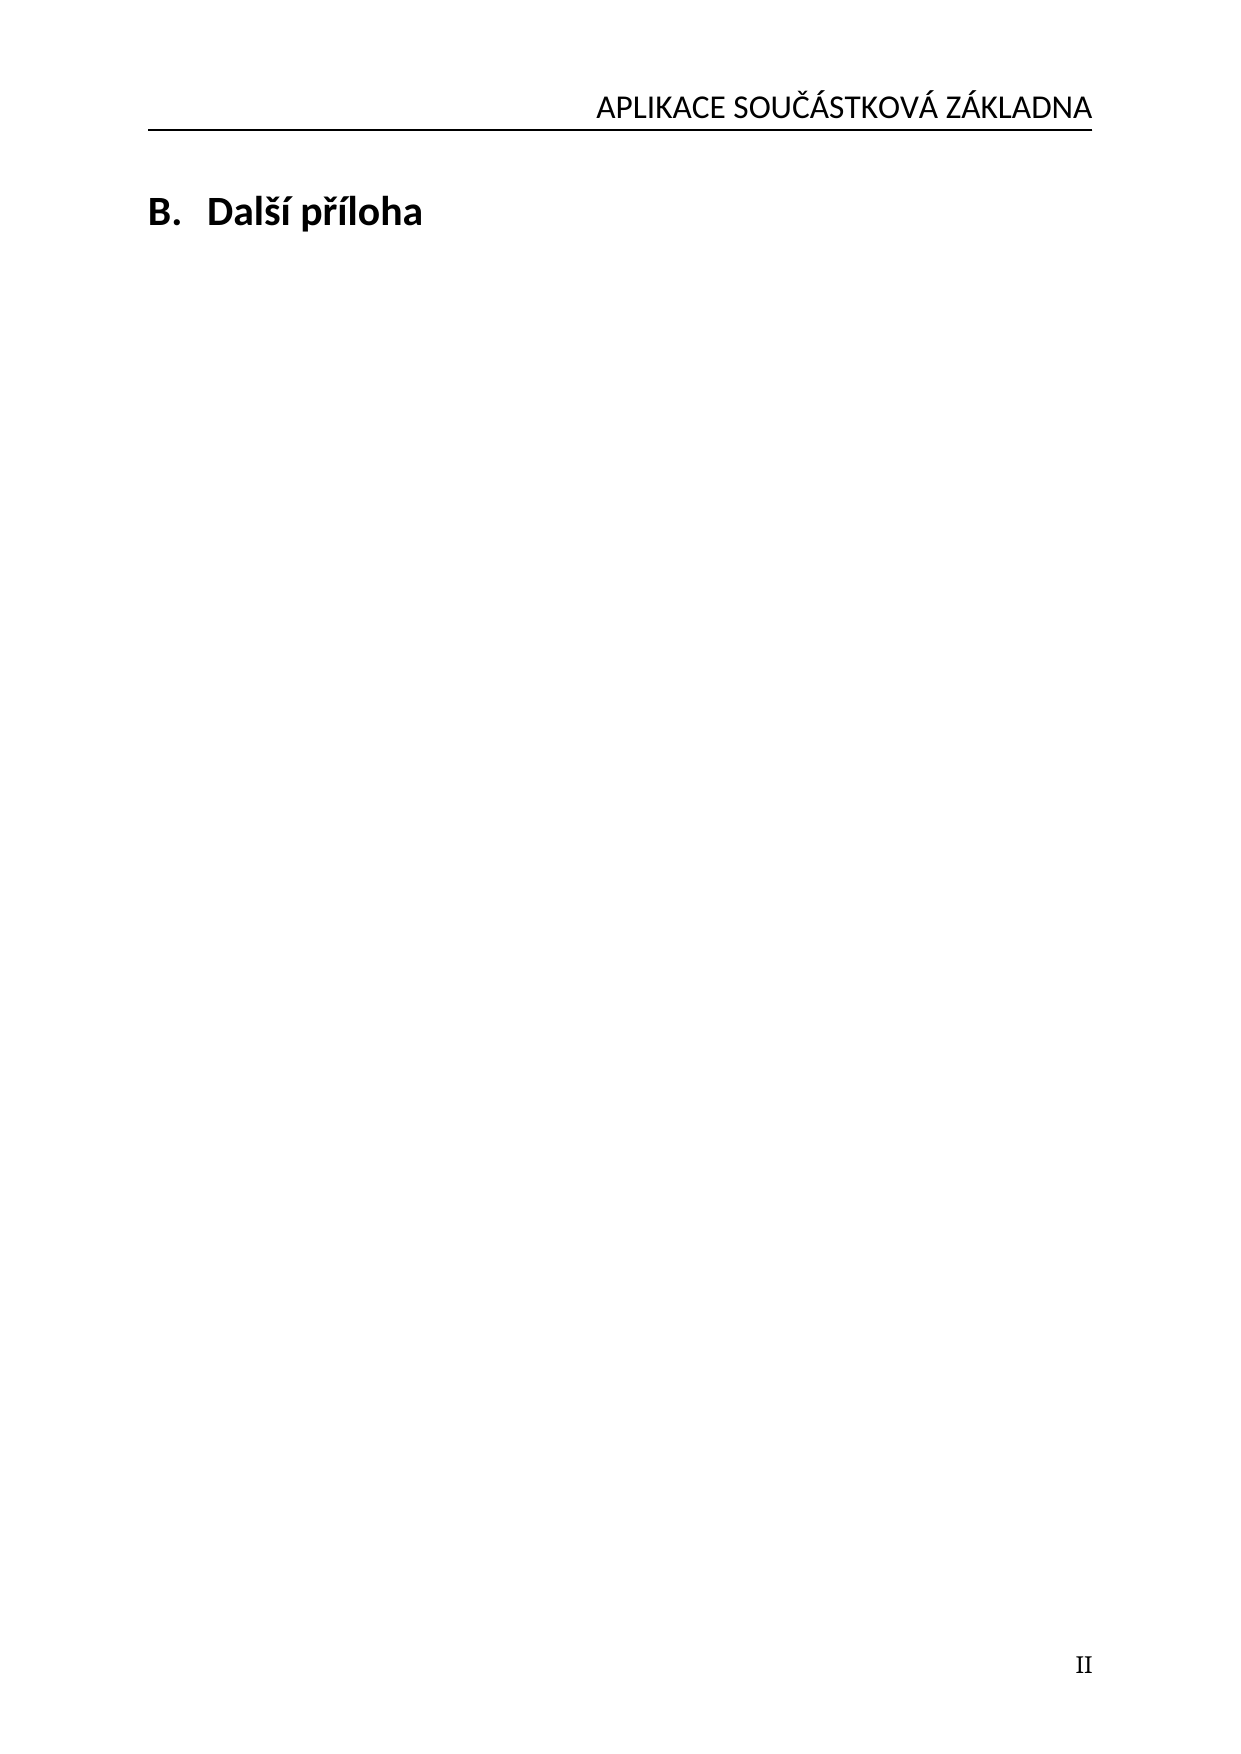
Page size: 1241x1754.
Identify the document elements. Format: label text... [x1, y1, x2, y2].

text Další příloha [148, 185, 1092, 236]
